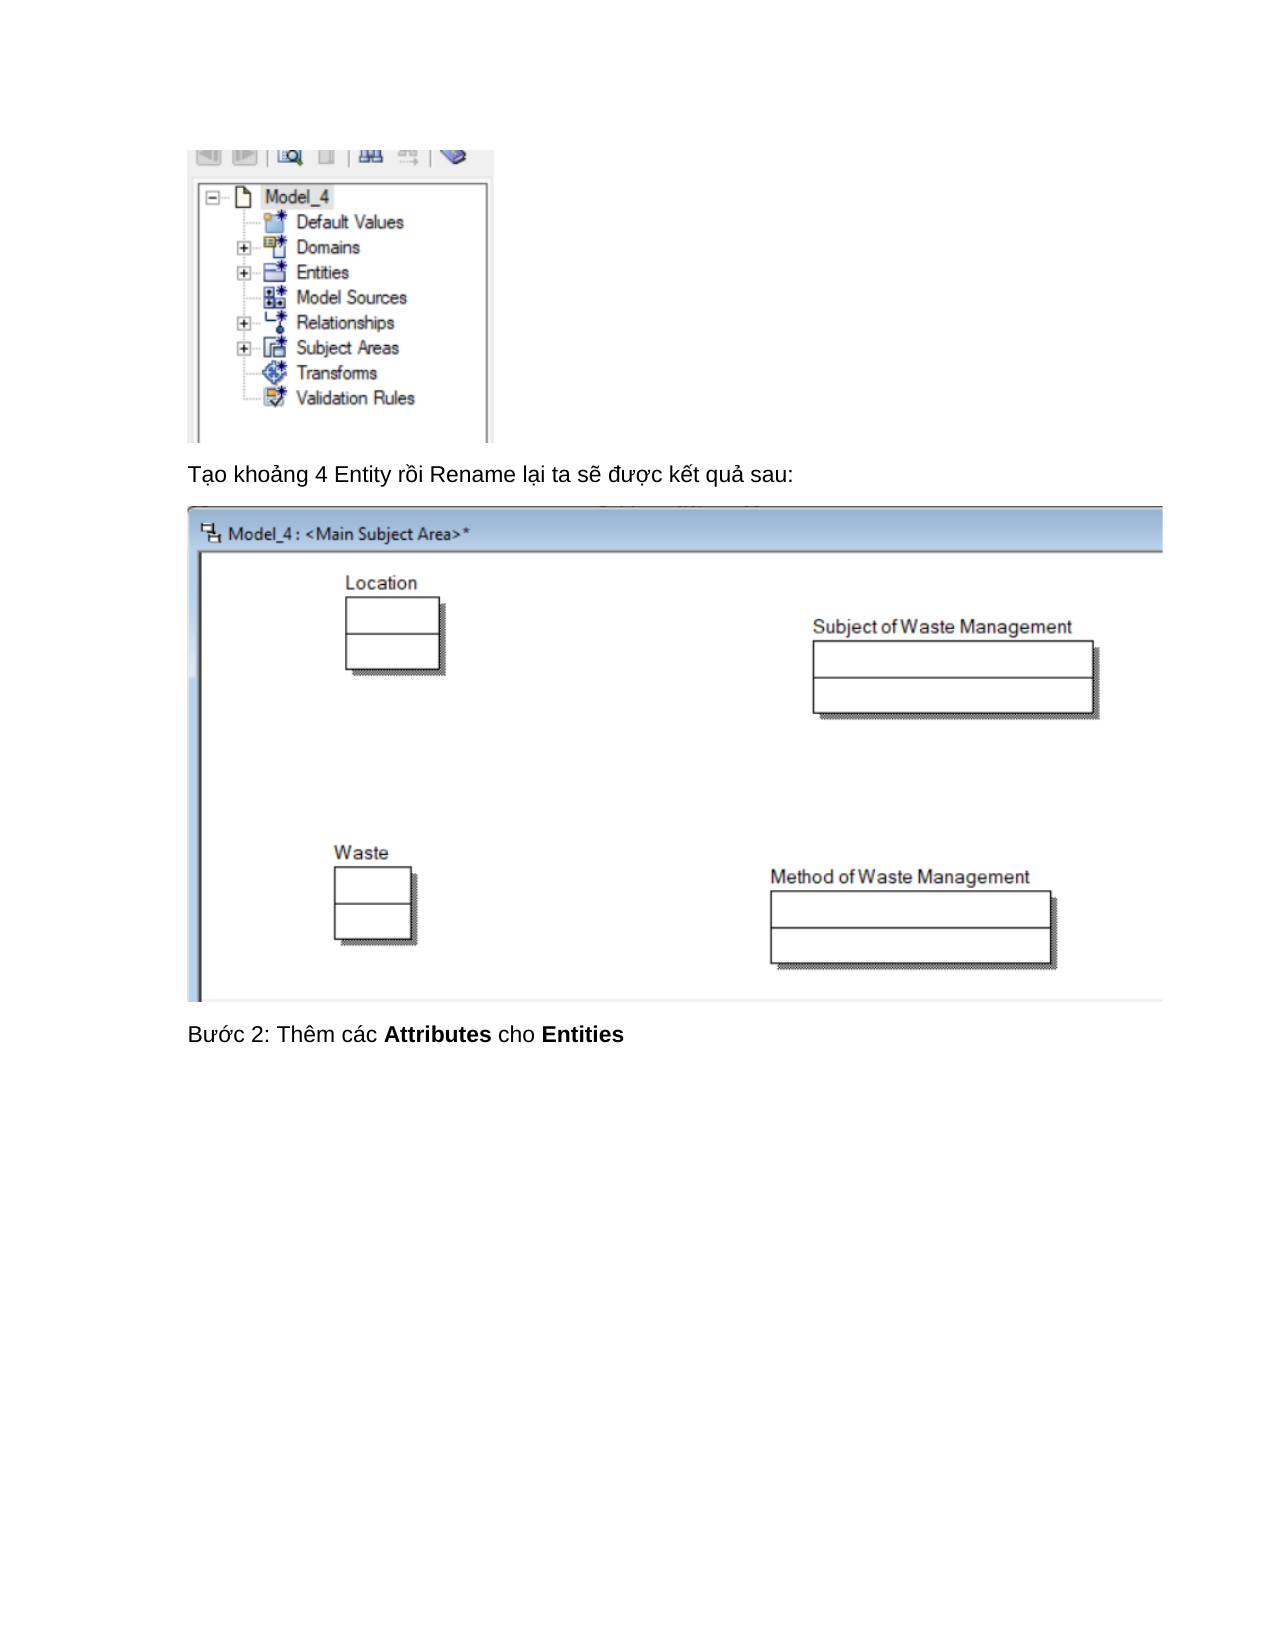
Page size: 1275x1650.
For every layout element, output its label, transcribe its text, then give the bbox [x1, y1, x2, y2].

picture [187, 506, 1163, 1002]
picture [187, 150, 494, 443]
text Tạo khoảng 4 Entity rồi Rename lại ta sẽ được kết quả sau: [187, 461, 1125, 488]
text Bước 2: Thêm các Attributes cho Entities [187, 1021, 1125, 1047]
